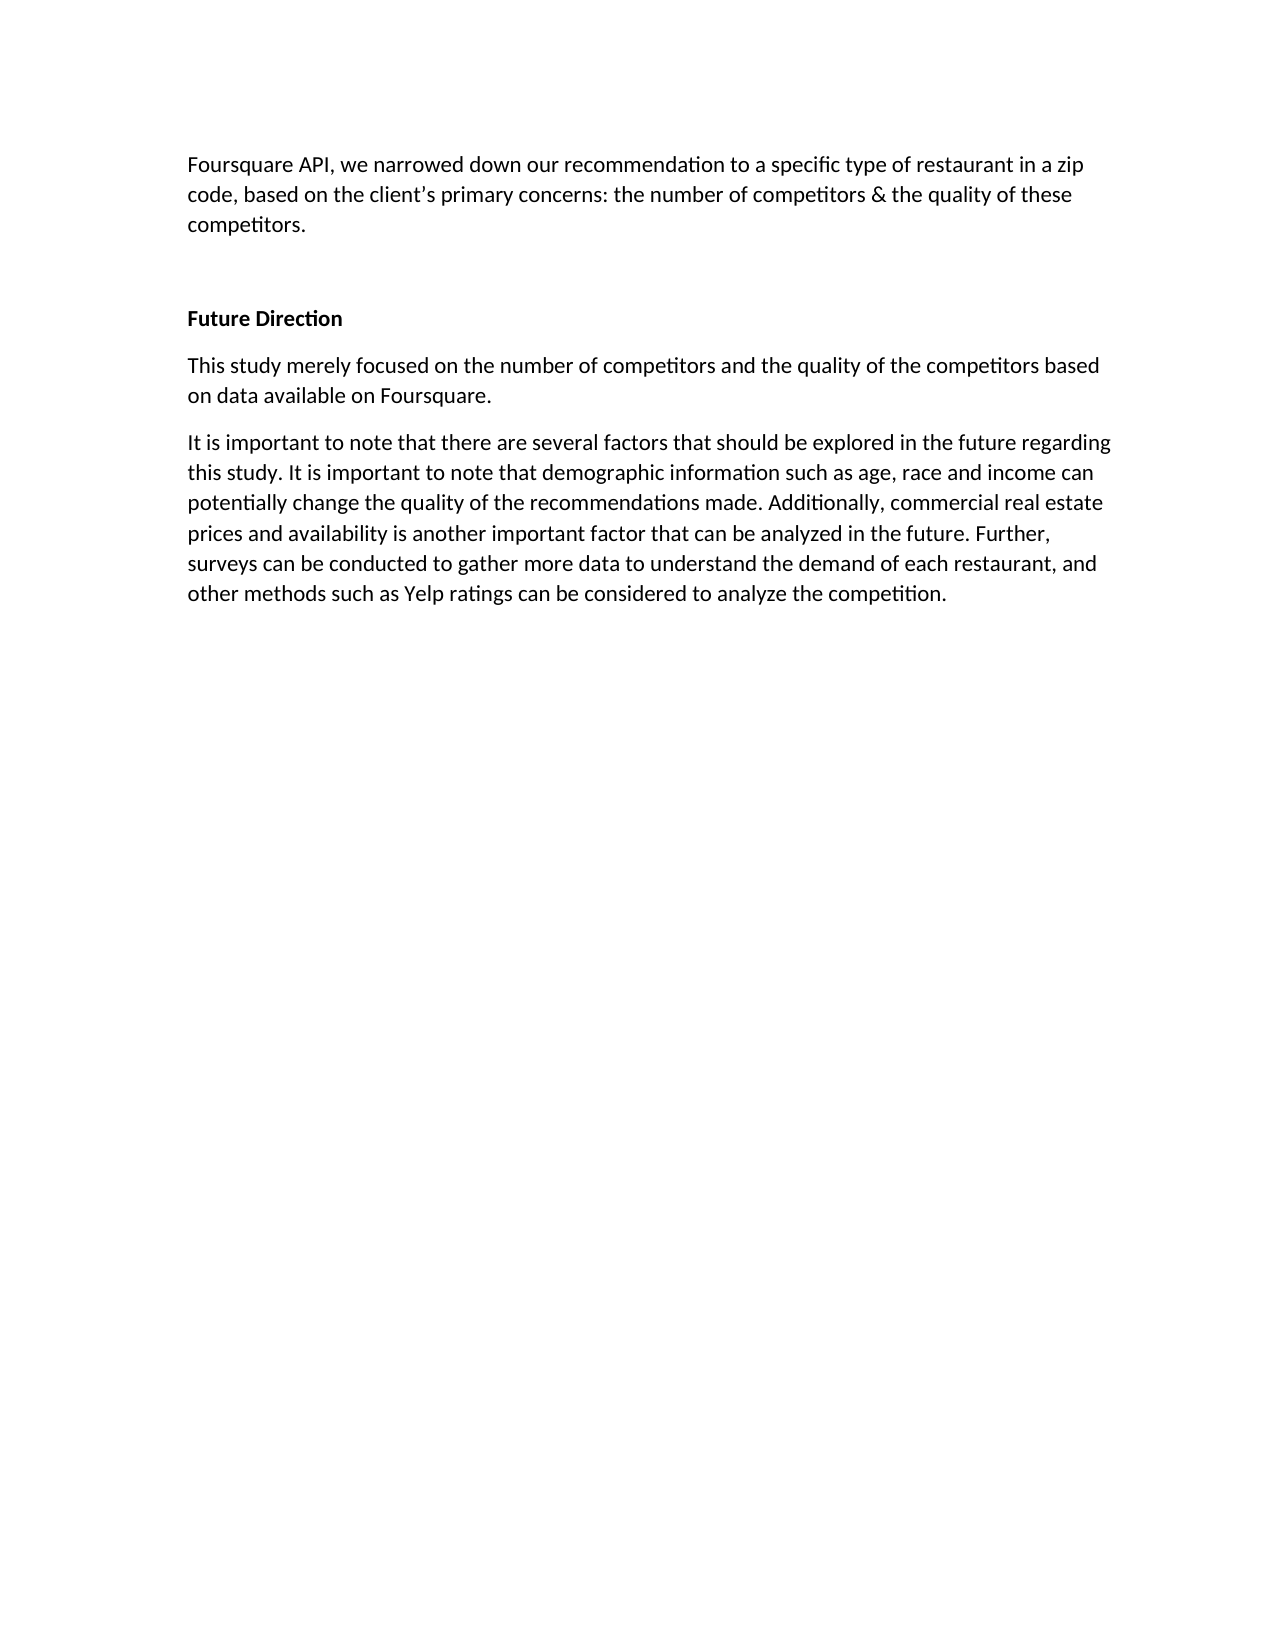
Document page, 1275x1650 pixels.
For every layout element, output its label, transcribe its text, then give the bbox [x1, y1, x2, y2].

text Future Direction [187, 304, 1125, 332]
text This study merely focused on the number of competitors and the quality of the competitors based on data available on Foursquare. [187, 351, 1125, 409]
text It is important to note that there are several factors that should be explored in the future regarding this study. It is important to note that demographic information such as age, race and income can potentially change the quality of the recommendations made. Additionally, commercial real estate prices and availability is another important factor that can be analyzed in the future. Further, surveys can be conducted to gather more data to understand the demand of each restaurant, and other methods such as Yelp ratings can be considered to analyze the competition. [187, 428, 1125, 607]
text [187, 150, 1125, 238]
